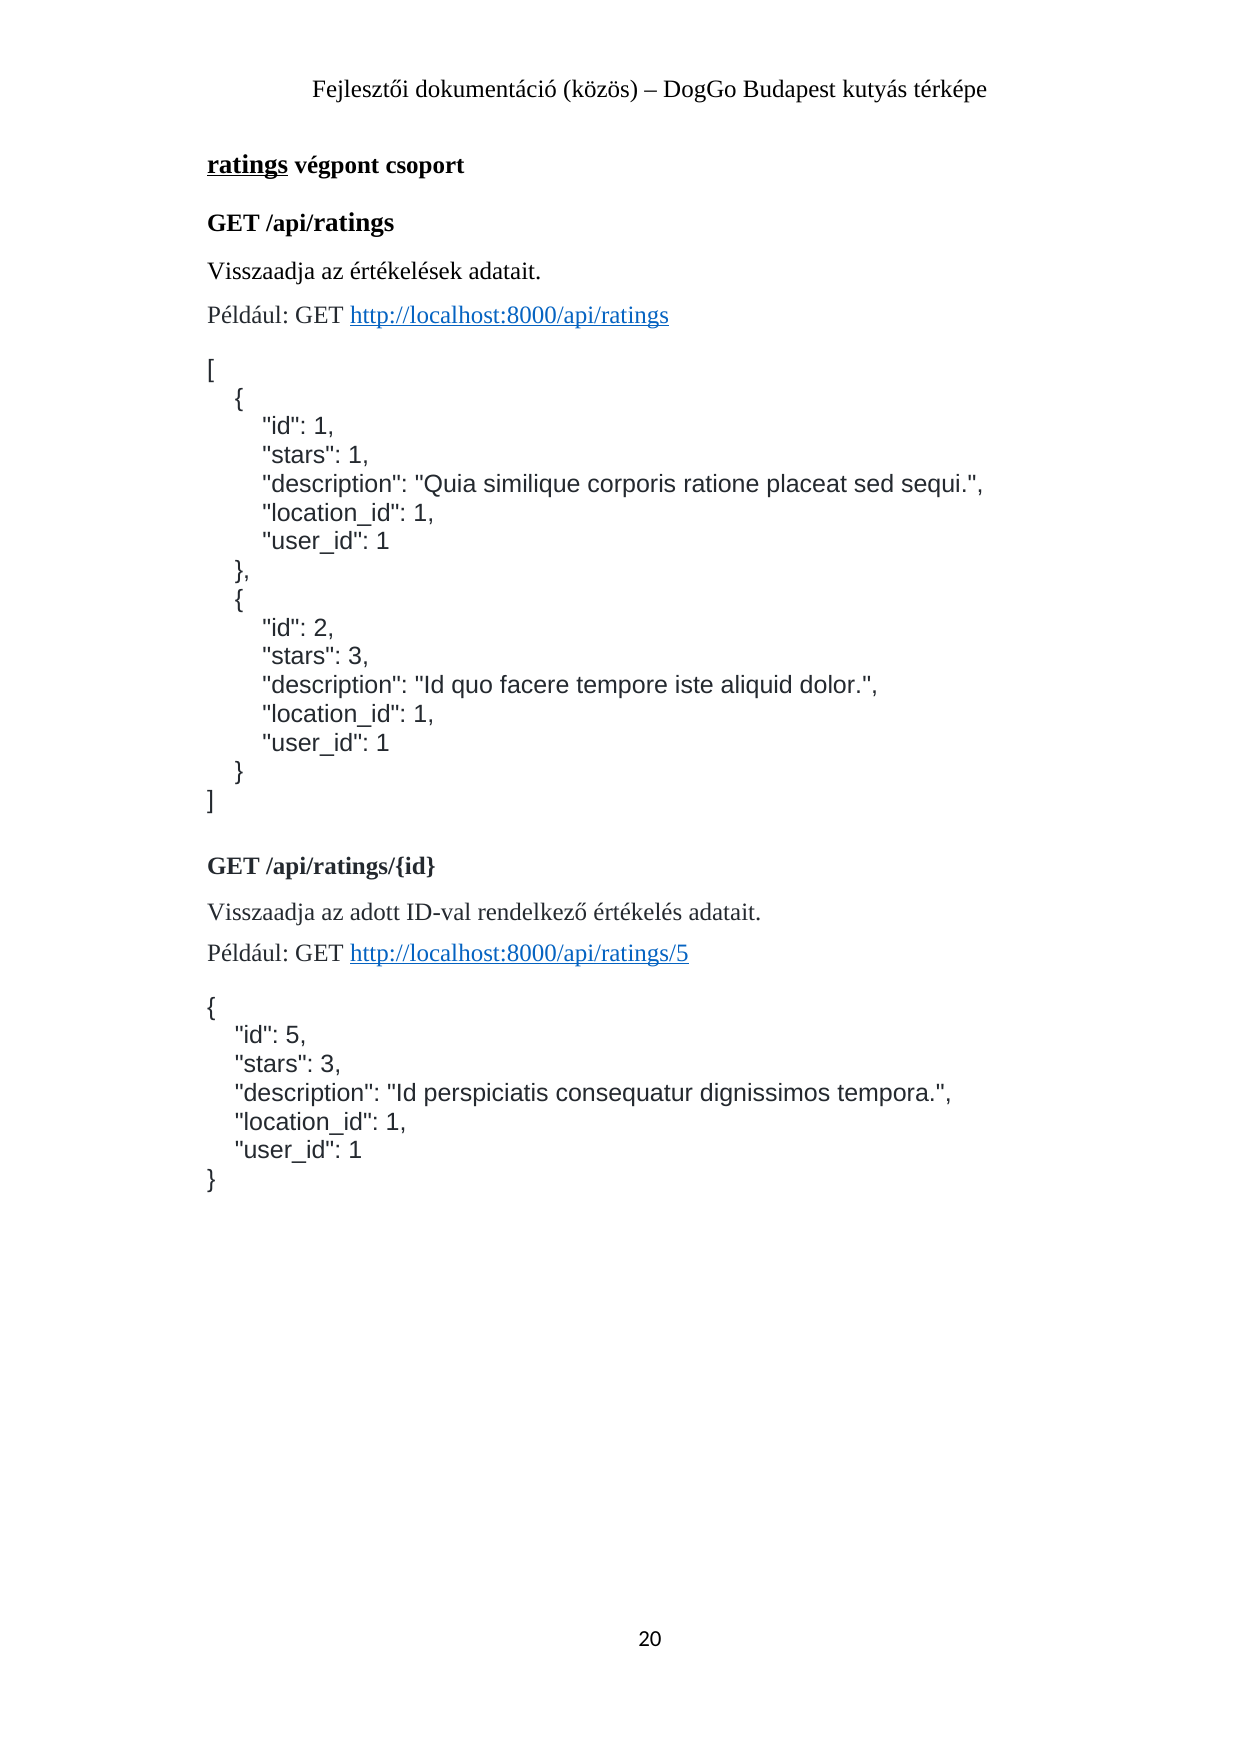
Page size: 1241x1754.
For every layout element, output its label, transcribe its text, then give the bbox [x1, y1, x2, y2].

text } [207, 756, 1092, 785]
text { [207, 584, 1092, 612]
text "location_id": 1, [207, 497, 1092, 526]
text Visszaadja az adott ID-val rendelkező értékelés adatait. [207, 897, 1092, 925]
text "stars": 3, [207, 1049, 1092, 1078]
text "user_id": 1 [207, 526, 1092, 555]
text ratings végpont csoport [207, 148, 1092, 179]
text { [207, 992, 1092, 1020]
text { [207, 382, 1092, 411]
text "user_id": 1 [207, 727, 1092, 756]
text "location_id": 1, [207, 699, 1092, 727]
text "id": 1, [207, 411, 1092, 440]
text "description": "Id perspiciatis consequatur dignissimos tempora.", [207, 1078, 1092, 1107]
text }, [207, 555, 1092, 584]
text "stars": 1, [207, 440, 1092, 469]
text ] [207, 785, 1092, 814]
text Például: GET http://localhost:8000/api/ratings/5 [207, 938, 1092, 967]
text "location_id": 1, [207, 1107, 1092, 1135]
text "id": 2, [207, 612, 1092, 641]
text "stars": 3, [207, 641, 1092, 670]
text Visszaadja az értékelések adatait. [207, 256, 1092, 285]
text "description": "Id quo facere tempore iste aliquid dolor.", [207, 670, 1092, 699]
text GET /api/ratings/{id} [207, 851, 1092, 880]
text GET /api/ratings [207, 206, 1092, 237]
text "user_id": 1 [207, 1135, 1092, 1164]
text } [207, 1164, 1092, 1193]
text Például: GET http://localhost:8000/api/ratings [207, 300, 1092, 329]
text "description": "Quia similique corporis ratione placeat sed sequi.", [207, 469, 1092, 497]
text "id": 5, [207, 1020, 1092, 1049]
text [ [207, 354, 1092, 382]
